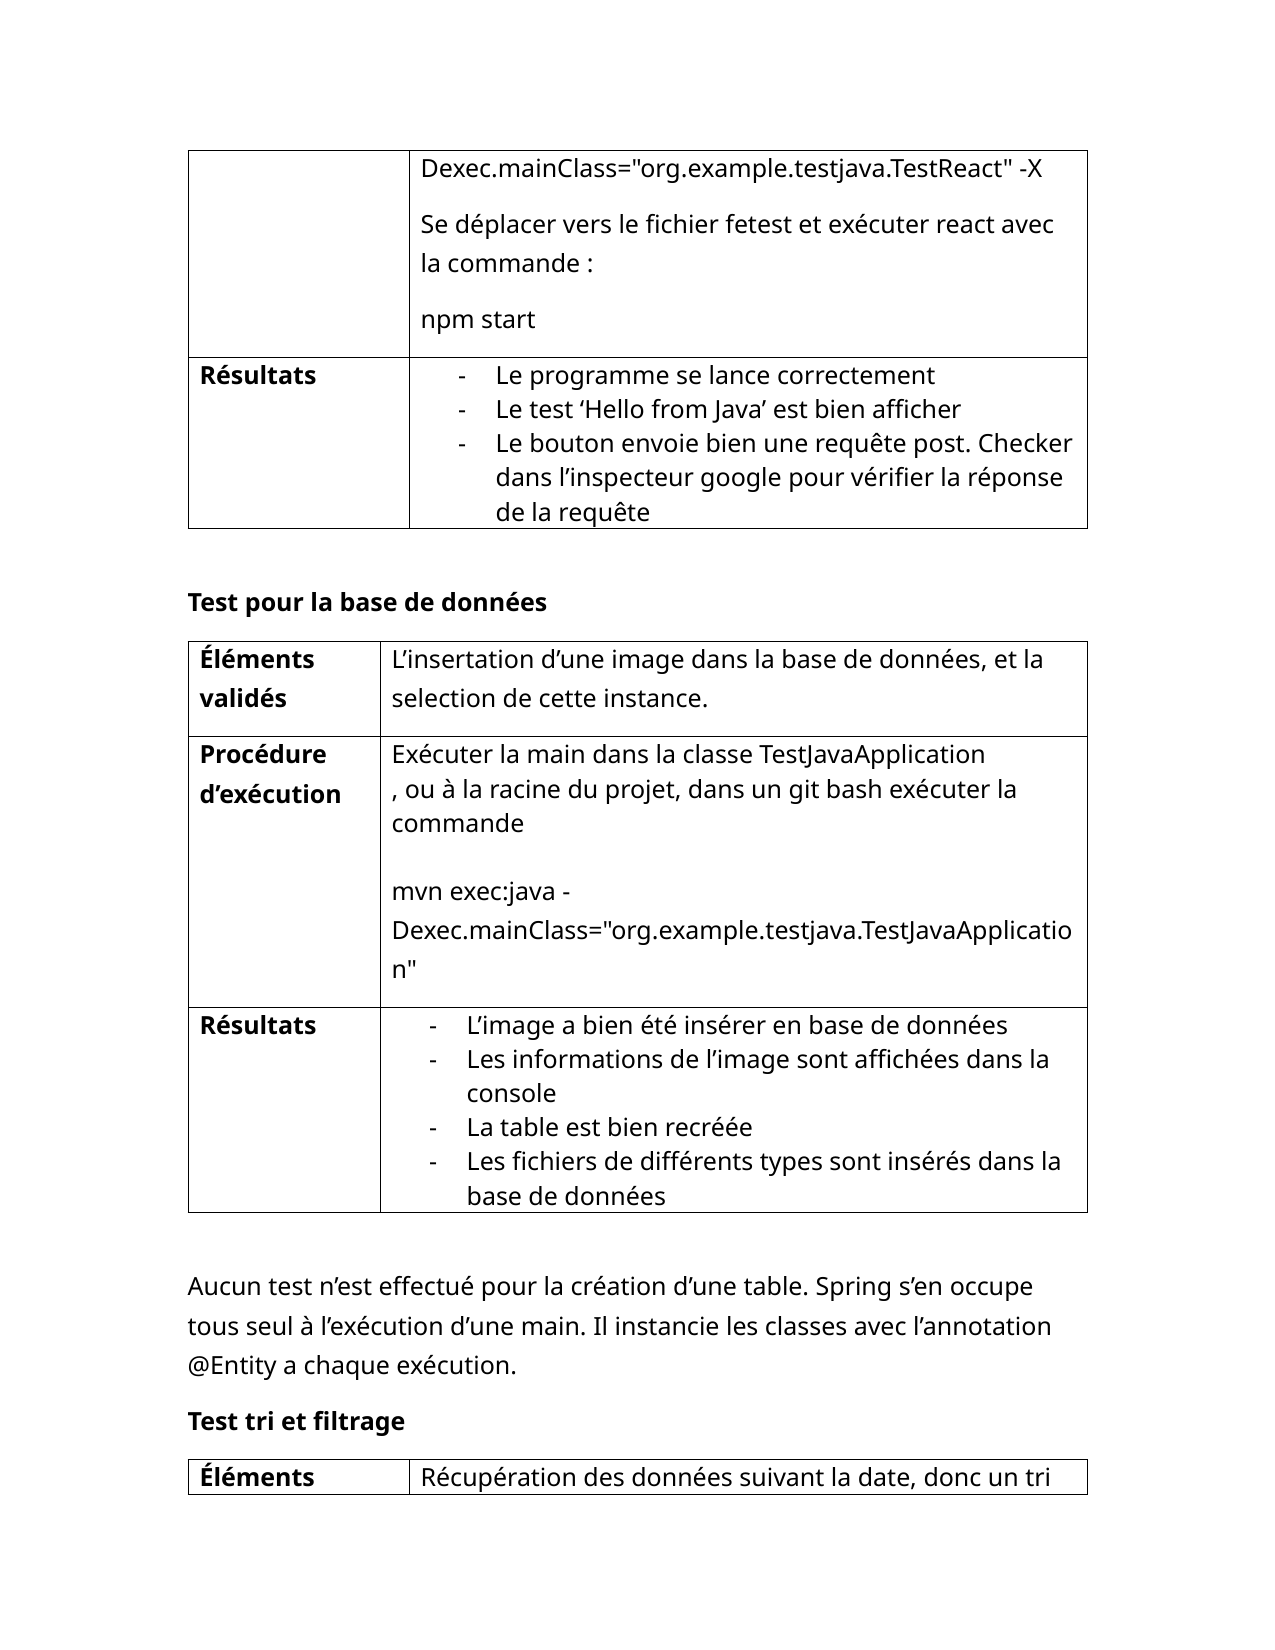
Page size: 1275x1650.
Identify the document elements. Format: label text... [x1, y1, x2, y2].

table_cell Exécuter la main dans la classe TestJavaApplication , ou à la racine du projet, dans un git bash exécuter la commande mvn exec:java -Dexec.mainClass="org.example.testjava.TestJavaApplication" [381, 737, 1087, 1007]
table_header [410, 1460, 1087, 1494]
text Aucun test n’est effectué pour la création d’une table. Spring s’en occupe tous seul à l’exécution d’une main. Il instancie les classes avec l’annotation @Entity a chaque exécution. [187, 1269, 1087, 1381]
table_cell L’image a bien été insérer en base de données Les informations de l’image sont affichées dans la console La table est bien recréée Les fichiers de différents types sont insérés dans la base de données [381, 1008, 1087, 1212]
text Test pour la base de données [187, 585, 1087, 619]
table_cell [189, 151, 409, 357]
table_header Éléments validés [189, 1460, 409, 1494]
table_cell Résultats [189, 1008, 380, 1212]
table_cell Résultats [189, 358, 409, 528]
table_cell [410, 151, 1087, 357]
table_header Éléments validés [189, 642, 380, 736]
table_cell Procédure d’exécution [189, 737, 380, 1007]
table_cell Le programme se lance correctement Le test ‘Hello from Java’ est bien afficher Le bouton envoie bien une requête post. Checker dans l’inspecteur google pour vérifier la réponse de la requête [410, 358, 1087, 528]
text Test tri et filtrage [187, 1403, 1087, 1437]
table_header L’insertation d’une image dans la base de données, et la selection de cette instance. [381, 642, 1087, 736]
